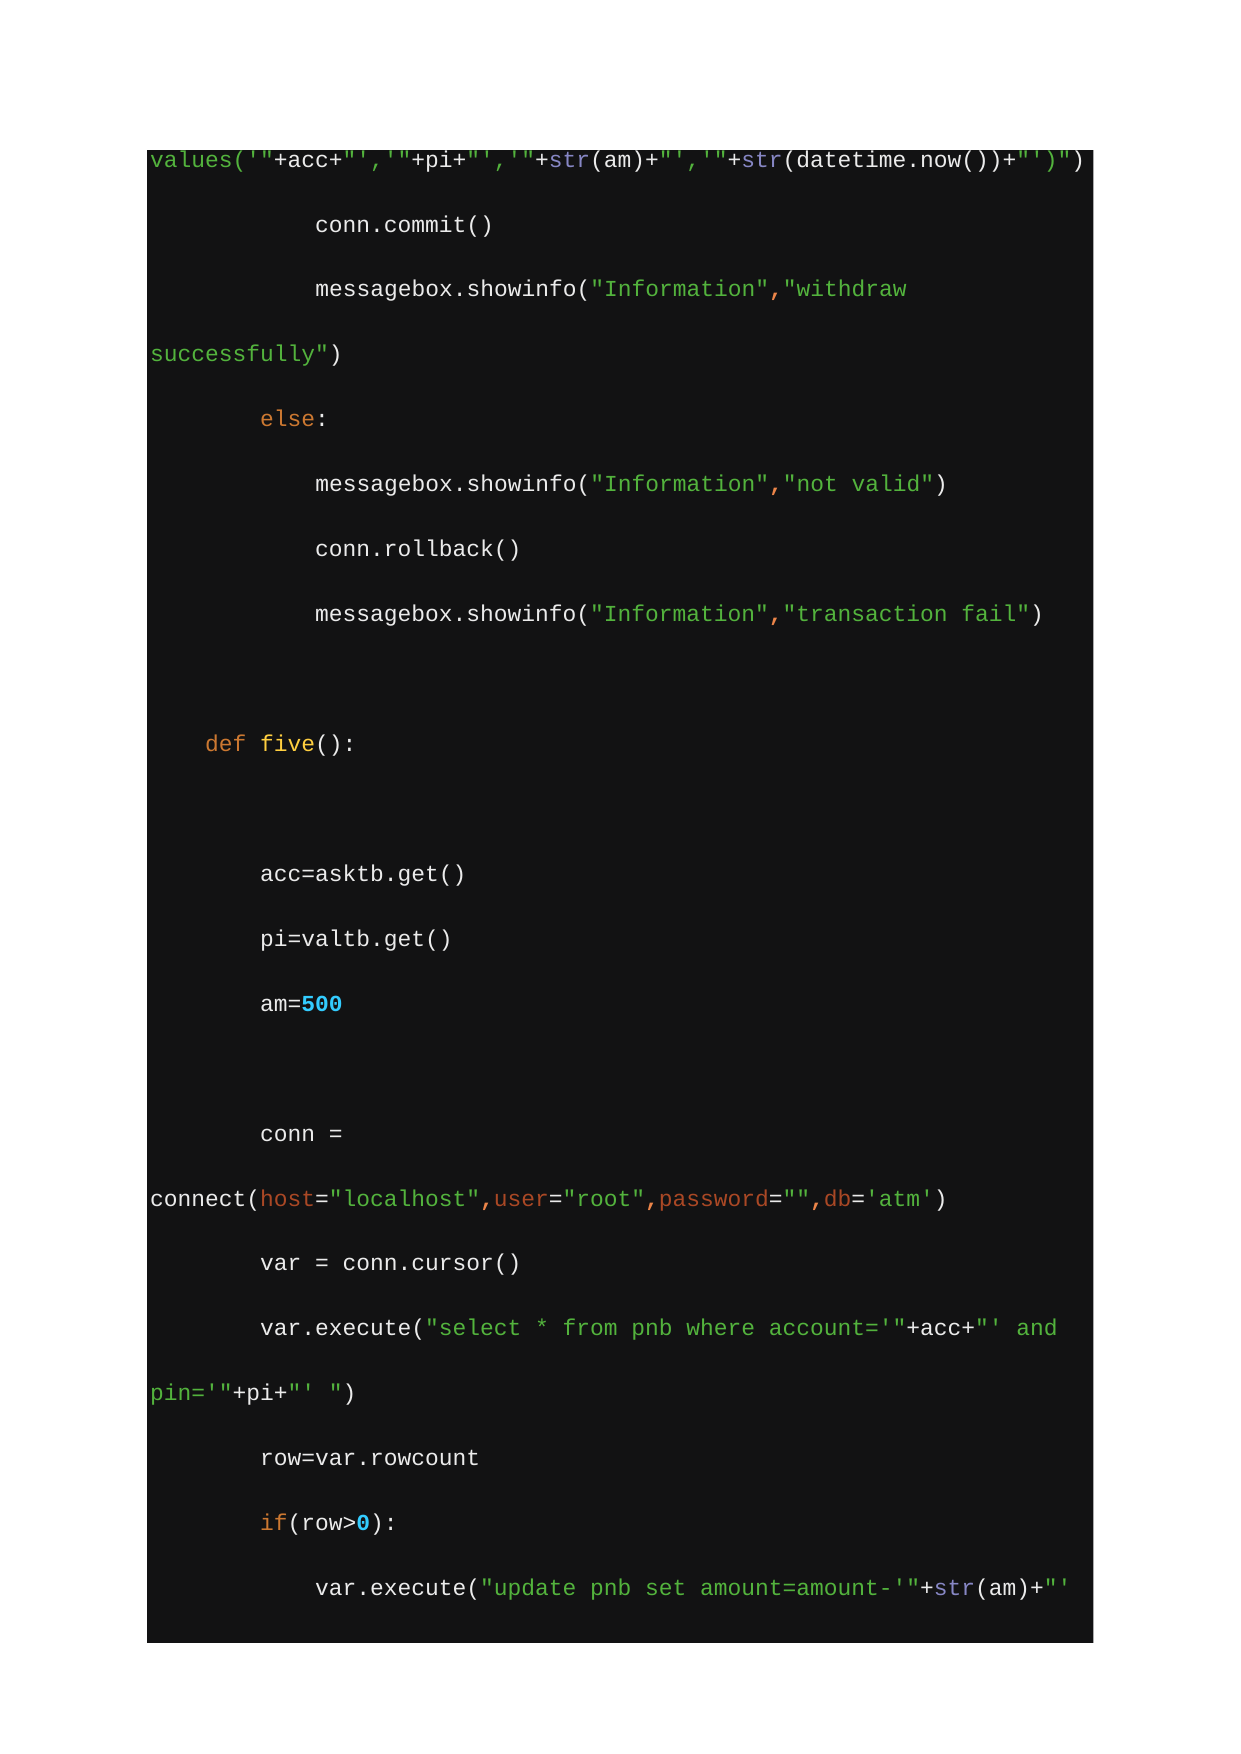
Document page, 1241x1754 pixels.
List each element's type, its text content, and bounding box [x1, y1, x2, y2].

text pi=valtb.get() [260, 927, 1211, 953]
text conn.commit() [315, 213, 1211, 239]
text acc=asktb.get() [260, 862, 1211, 888]
text connect(host="localhost",user="root",password="",db='atm') [150, 1187, 1211, 1213]
text def five(): [205, 732, 1211, 758]
text var.execute("update pnb set amount=amount-'"+str(am)+"' [315, 1576, 1211, 1602]
text if(row>0): [260, 1511, 1211, 1537]
text messagebox.showinfo("Information","transaction fail") [315, 602, 1211, 628]
text conn = [260, 1122, 1211, 1148]
text conn.rollback() [315, 538, 1211, 563]
text successfully") [150, 343, 1211, 369]
text else: [260, 407, 1211, 433]
text pin='"+pi+"' ") [150, 1381, 1211, 1407]
text am=500 [260, 992, 1211, 1018]
text var.execute("select * from pnb where account='"+acc+"' and [260, 1317, 1211, 1343]
text messagebox.showinfo("Information","withdraw [148, 278, 1073, 304]
text row=var.rowcount [260, 1446, 1211, 1472]
text var = conn.cursor() [260, 1252, 1211, 1278]
text values('"+acc+"','"+pi+"','"+str(am)+"','"+str(datetime.now())+"')") [150, 148, 1211, 174]
text messagebox.showinfo("Information","not valid") [189, 472, 1073, 498]
